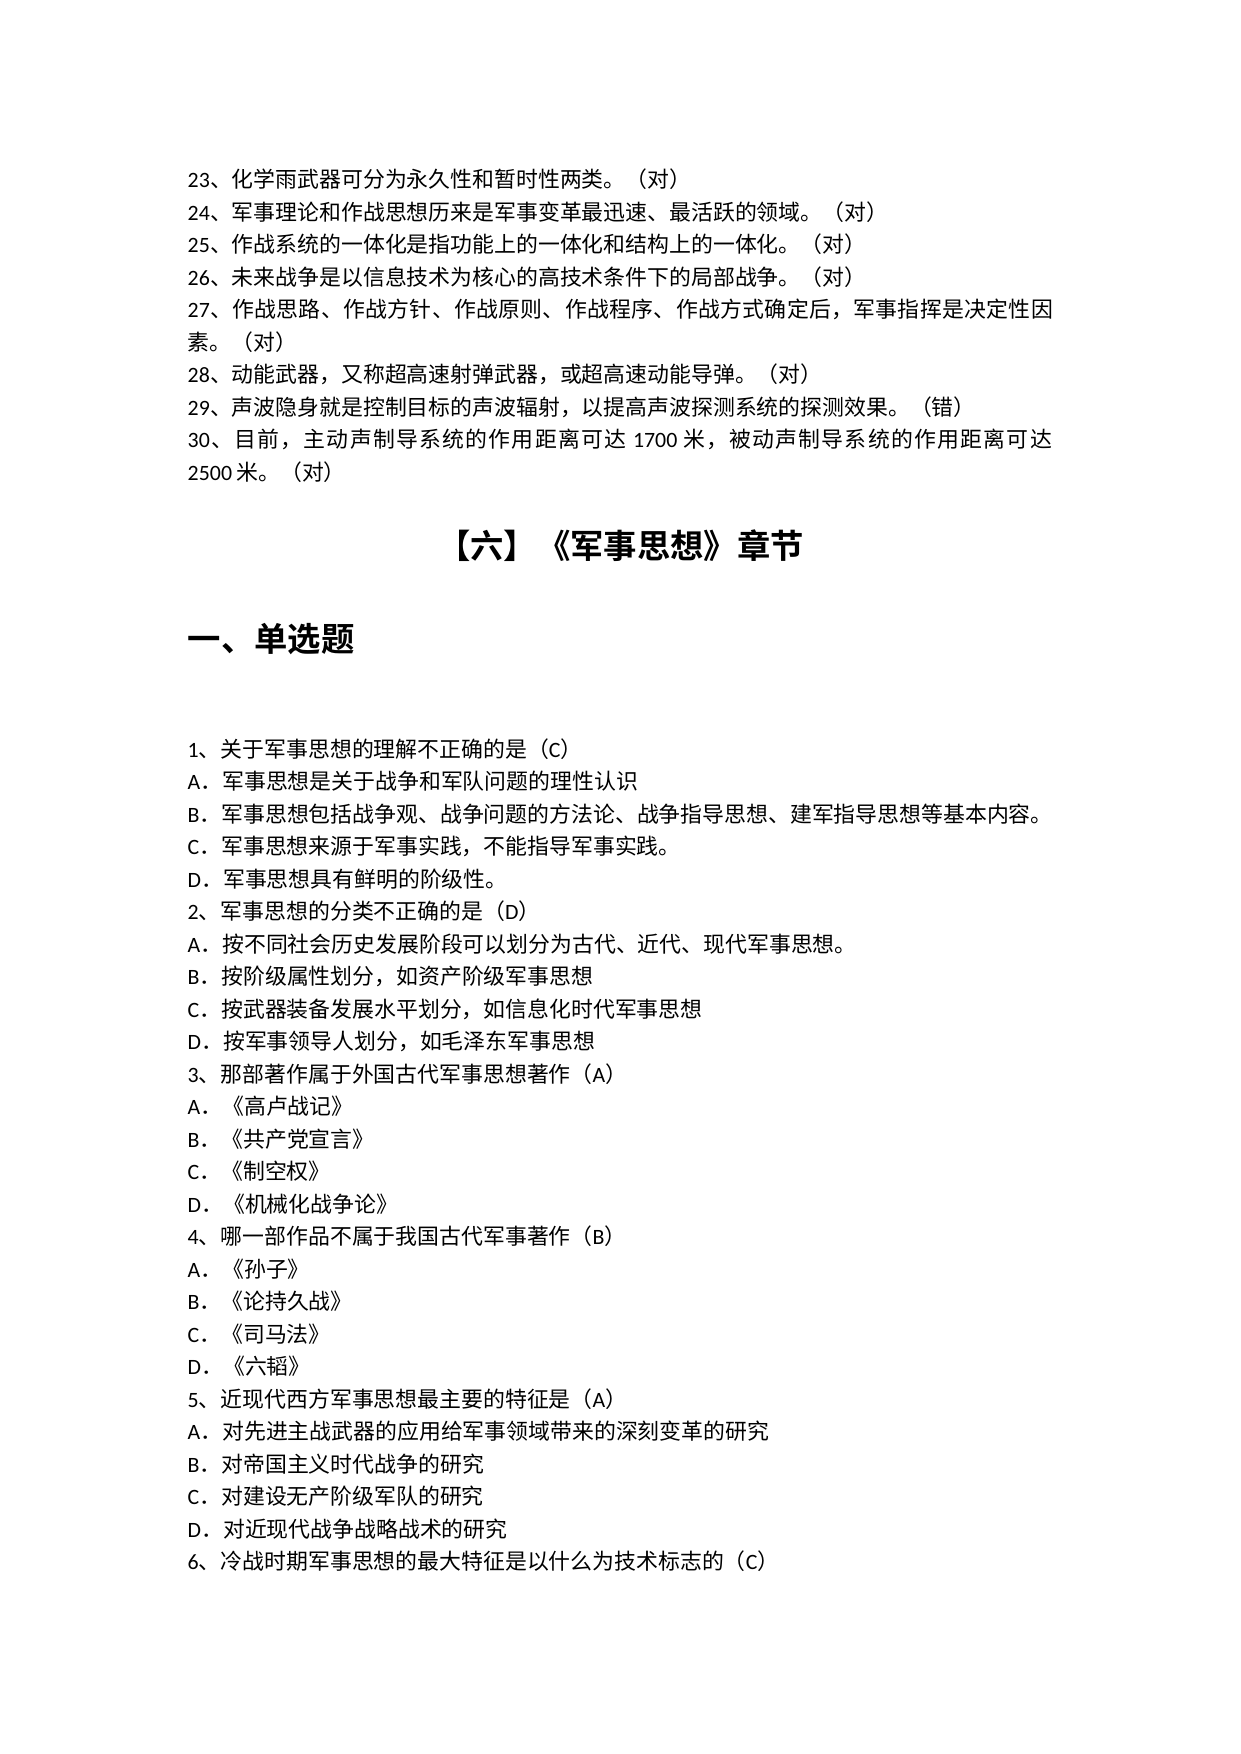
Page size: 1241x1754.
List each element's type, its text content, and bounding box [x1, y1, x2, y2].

subtitle 一、单选题 [187, 604, 1053, 669]
text 27、作战思路、作战方针、作战原则、作战程序、作战方式确定后，军事指挥是决定性因素。（对） [187, 292, 1053, 357]
text 1、关于军事思想的理解不正确的是（C） [187, 731, 1053, 764]
text 5、近现代西方军事思想最主要的特征是（A） [187, 1381, 1053, 1414]
text D．对近现代战争战略战术的研究 [187, 1511, 1053, 1544]
text D．按军事领导人划分，如毛泽东军事思想 [187, 1024, 1053, 1056]
text C．按武器装备发展水平划分，如信息化时代军事思想 [187, 991, 1053, 1024]
text C．军事思想来源于军事实践，不能指导军事实践。 [187, 829, 1053, 861]
text 29、声波隐身就是控制目标的声波辐射，以提高声波探测系统的探测效果。（错） [187, 389, 1053, 422]
text A．对先进主战武器的应用给军事领域带来的深刻变革的研究 [187, 1414, 1053, 1446]
text D．军事思想具有鲜明的阶级性。 [187, 861, 1053, 894]
text B．《论持久战》 [187, 1284, 1053, 1316]
text B．对帝国主义时代战争的研究 [187, 1446, 1053, 1479]
text 4、哪一部作品不属于我国古代军事著作（B） [187, 1219, 1053, 1251]
text C．《司马法》 [187, 1316, 1053, 1349]
text A．《孙子》 [187, 1251, 1053, 1284]
text 28、动能武器，又称超高速射弹武器，或超高速动能导弹。（对） [187, 357, 1053, 389]
title 【六】《军事思想》章节 [187, 512, 1053, 577]
text 25、作战系统的一体化是指功能上的一体化和结构上的一体化。（对） [187, 227, 1053, 259]
text A．按不同社会历史发展阶段可以划分为古代、近代、现代军事思想。 [187, 926, 1053, 959]
text 24、军事理论和作战思想历来是军事变革最迅速、最活跃的领域。（对） [187, 194, 1053, 227]
text 2、军事思想的分类不正确的是（D） [187, 894, 1053, 926]
text 3、那部著作属于外国古代军事思想著作（A） [187, 1056, 1053, 1089]
text A．军事思想是关于战争和军队问题的理性认识 [187, 764, 1053, 796]
text C．《制空权》 [187, 1154, 1053, 1186]
text B．按阶级属性划分，如资产阶级军事思想 [187, 959, 1053, 991]
text 23、化学雨武器可分为永久性和暂时性两类。（对） [187, 162, 1053, 194]
text 26、未来战争是以信息技术为核心的高技术条件下的局部战争。（对） [187, 259, 1053, 292]
text A．《高卢战记》 [187, 1089, 1053, 1121]
text B．军事思想包括战争观、战争问题的方法论、战争指导思想、建军指导思想等基本内容。 [187, 796, 1053, 829]
text B．《共产党宣言》 [187, 1121, 1053, 1154]
text D．《六韬》 [187, 1349, 1053, 1381]
text D．《机械化战争论》 [187, 1186, 1053, 1219]
text 30、目前，主动声制导系统的作用距离可达1700米，被动声制导系统的作用距离可达2500米。（对） [187, 422, 1053, 487]
text 6、冷战时期军事思想的最大特征是以什么为技术标志的（C） [187, 1544, 1053, 1576]
text C．对建设无产阶级军队的研究 [187, 1479, 1053, 1511]
